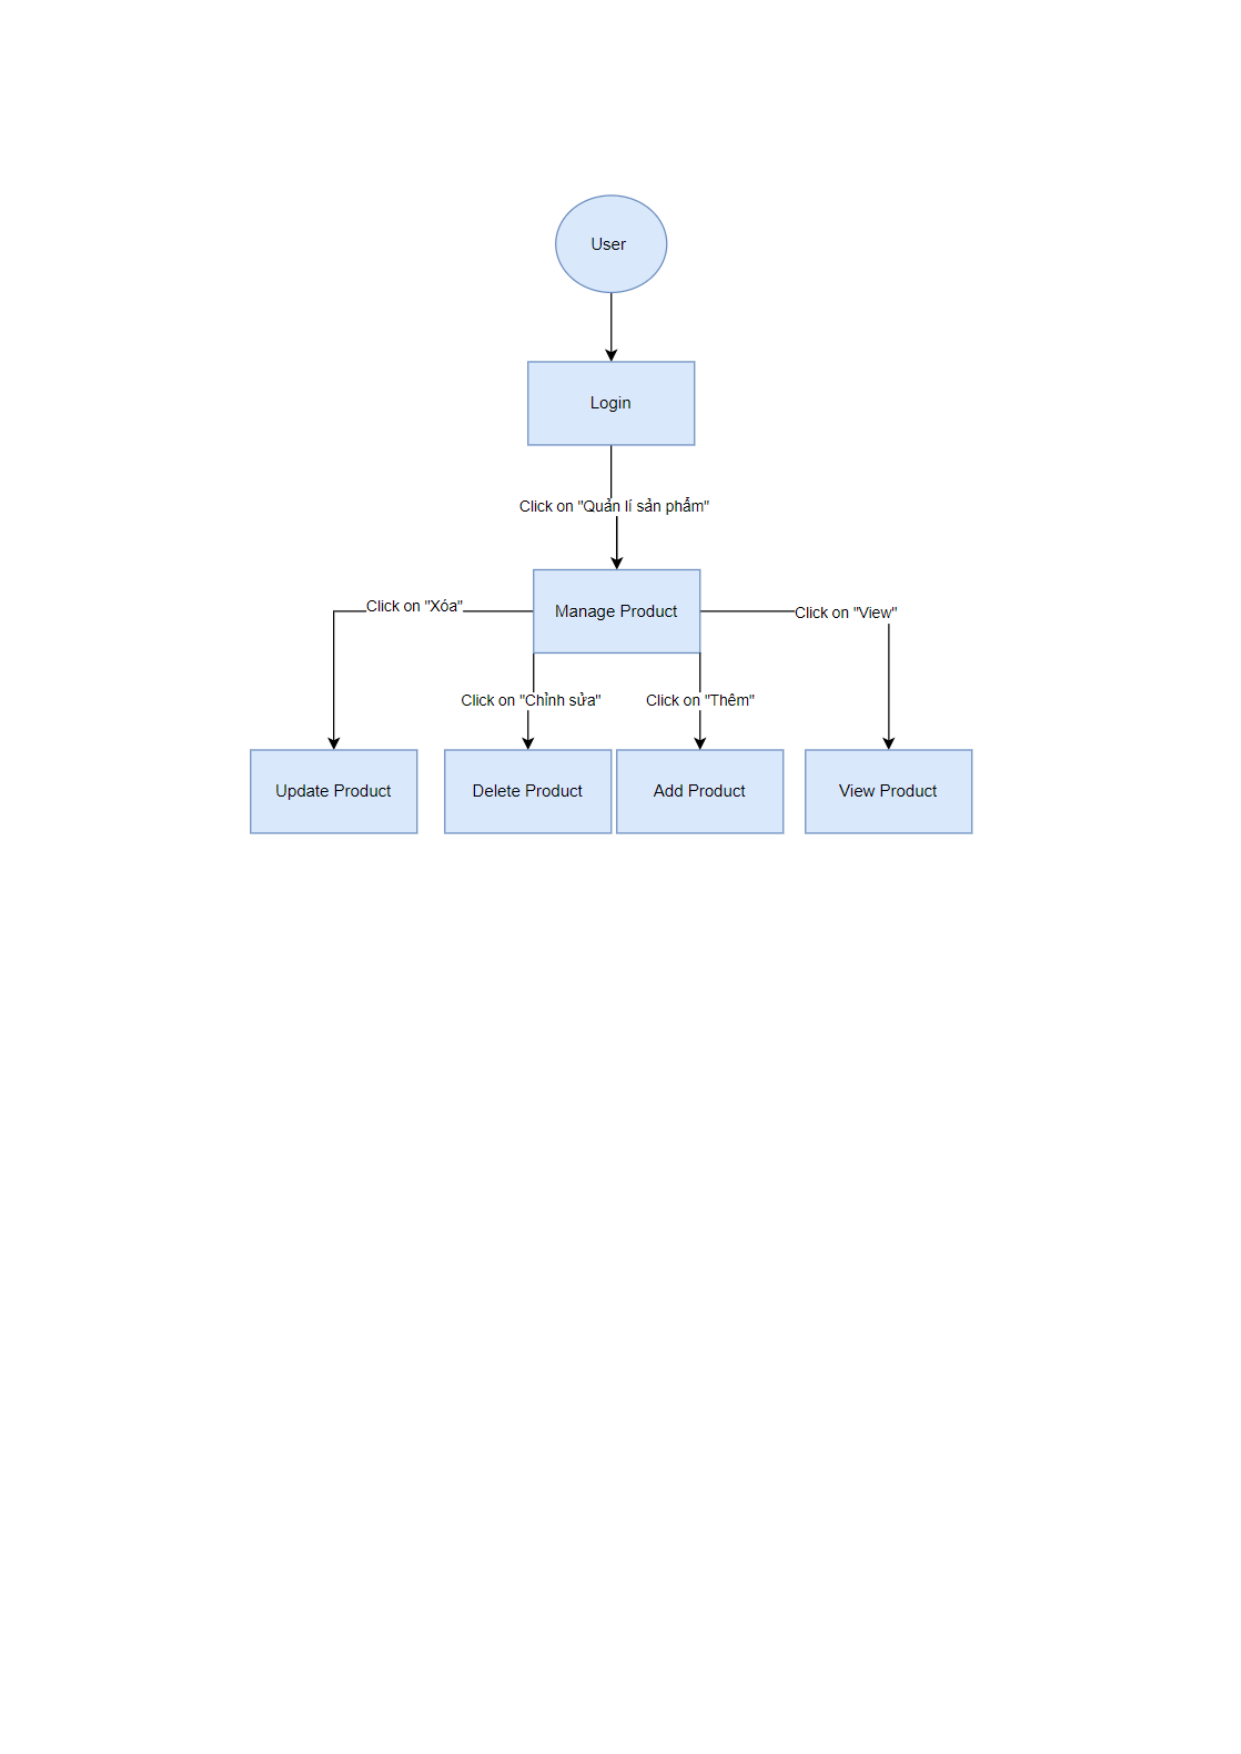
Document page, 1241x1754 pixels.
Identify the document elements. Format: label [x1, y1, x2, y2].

picture [150, 150, 1091, 902]
